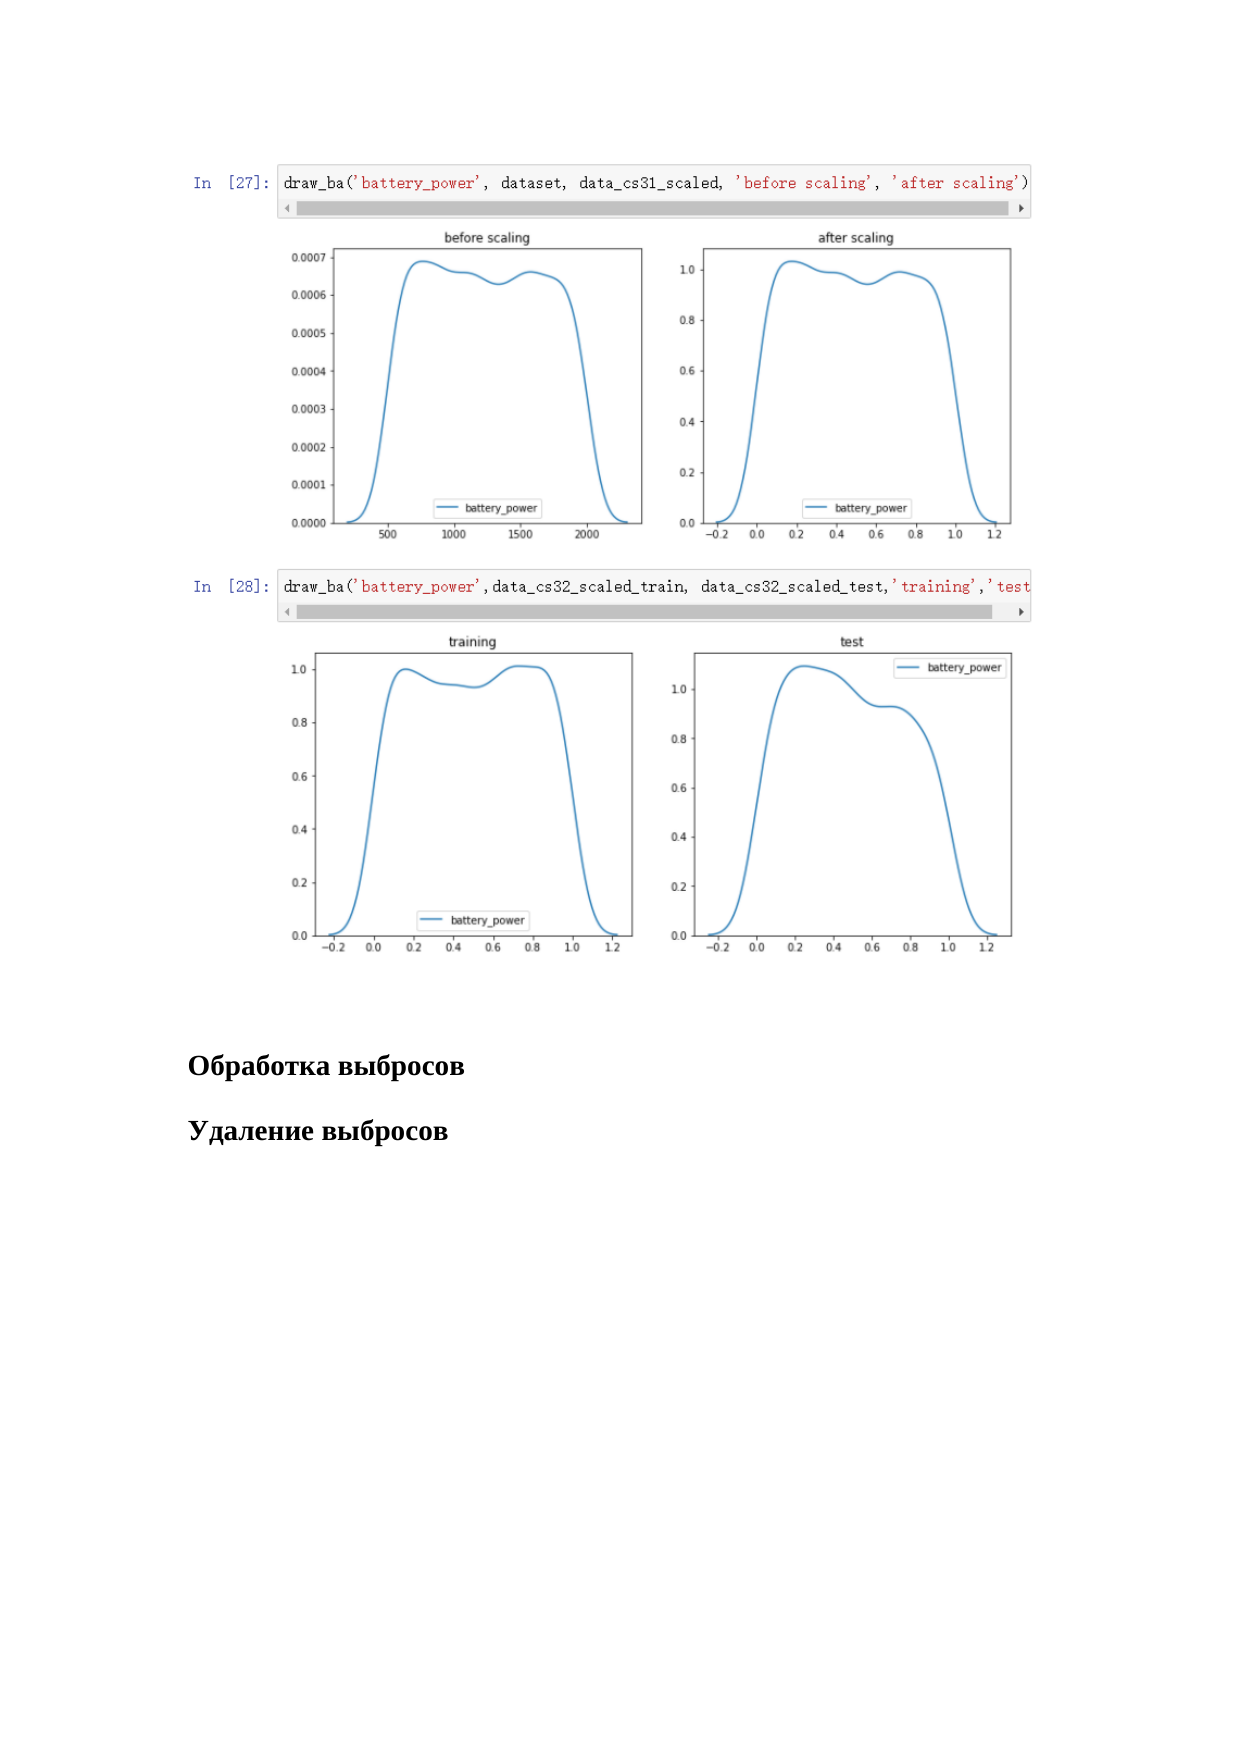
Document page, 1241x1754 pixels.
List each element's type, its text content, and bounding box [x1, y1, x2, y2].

text Удаление выбросов [187, 1097, 1053, 1162]
subtitle Обработка выбросов [187, 1032, 1053, 1097]
picture [187, 162, 1052, 978]
